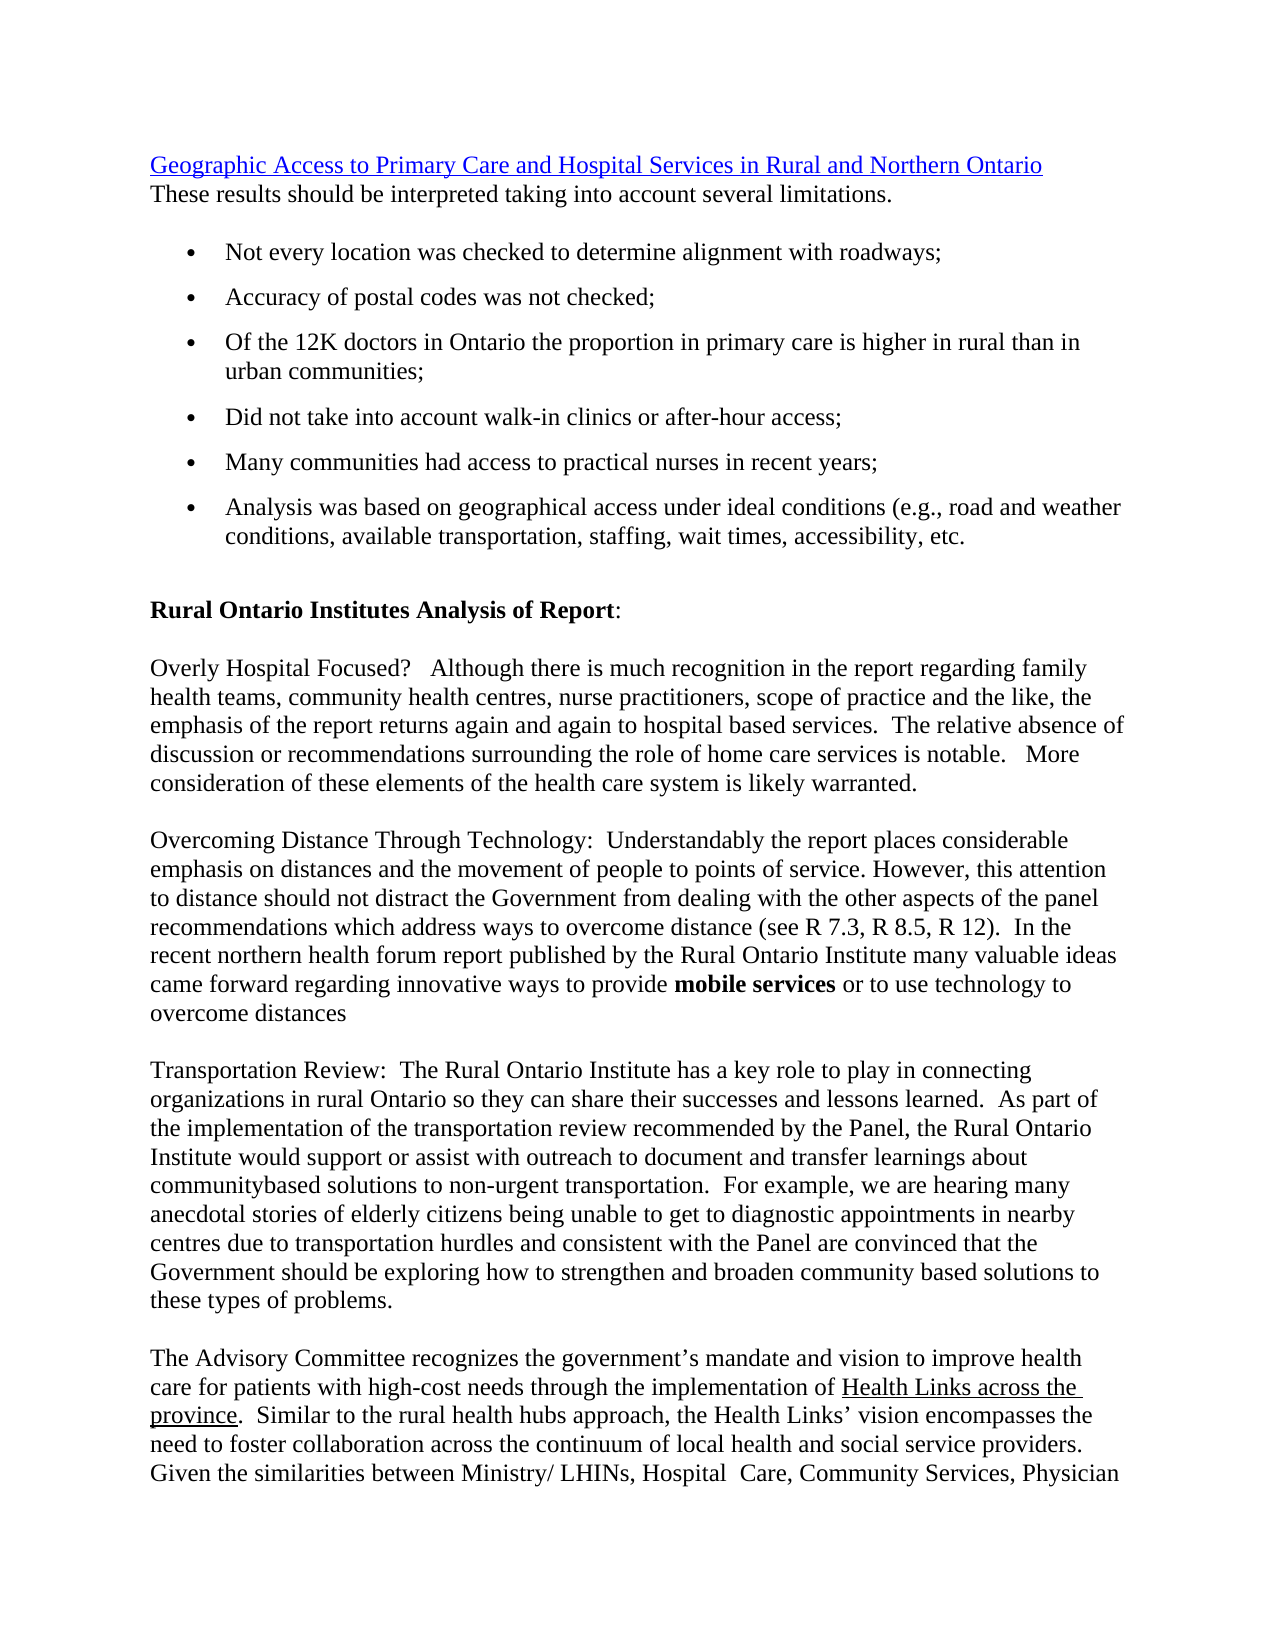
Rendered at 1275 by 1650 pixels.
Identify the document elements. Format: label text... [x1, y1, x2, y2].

text Rural Ontario Institutes Analysis of Report: [150, 595, 1125, 624]
list Not every location was checked to determine alignment with roadways; [187, 237, 1125, 265]
list Many communities had access to practical nurses in recent years; [187, 447, 1125, 476]
list Accuracy of postal codes was not checked; [187, 282, 1125, 311]
text Geographic Access to Primary Care and Hospital Services in Rural and Northern Ontario [150, 150, 1125, 179]
list Analysis was based on geographical access under ideal conditions (e.g., road and weather conditions, available transportation, staffing, wait times, accessibility, etc. [187, 492, 1125, 550]
text These results should be interpreted taking into account several limitations. [150, 179, 1125, 207]
text Overcoming Distance Through Technology: Understandably the report places considerable emphasis on distances and the movement of people to points of service. However, this attention to distance should not distract the Government from dealing with the other aspects of the panel recommendations which address ways to overcome distance (see R 7.3, R 8.5, R 12). In the recent northern health forum report published by the Rural Ontario Institute many valuable ideas came forward regarding innovative ways to provide mobile services or to use technology to overcome distances [150, 825, 1125, 1027]
text Transportation Review: The Rural Ontario Institute has a key role to play in connecting organizations in rural Ontario so they can share their successes and lessons learned. As part of the implementation of the transportation review recommended by the Panel, the Rural Ontario Institute would support or assist with outreach to document and transfer learnings about communitybased solutions to non-urgent transportation. For example, we are hearing many anecdotal stories of elderly citizens being unable to get to diagnostic appointments in nearby centres due to transportation hurdles and consistent with the Panel are convinced that the Government should be exploring how to strengthen and broaden community based solutions to these types of problems. [150, 1055, 1125, 1314]
text Overly Hospital Focused? Although there is much recognition in the report regarding family health teams, community health centres, nurse practitioners, scope of practice and the like, the emphasis of the report returns again and again to hospital based services. The relative absence of discussion or recommendations surrounding the role of home care services is notable. More consideration of these elements of the health care system is likely warranted. [150, 653, 1125, 797]
list Of the 12K doctors in Ontario the proportion in primary care is higher in rural than in urban communities; [187, 327, 1125, 385]
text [150, 1343, 1125, 1487]
list Did not take into account walk-in clinics or after-hour access; [187, 402, 1125, 430]
